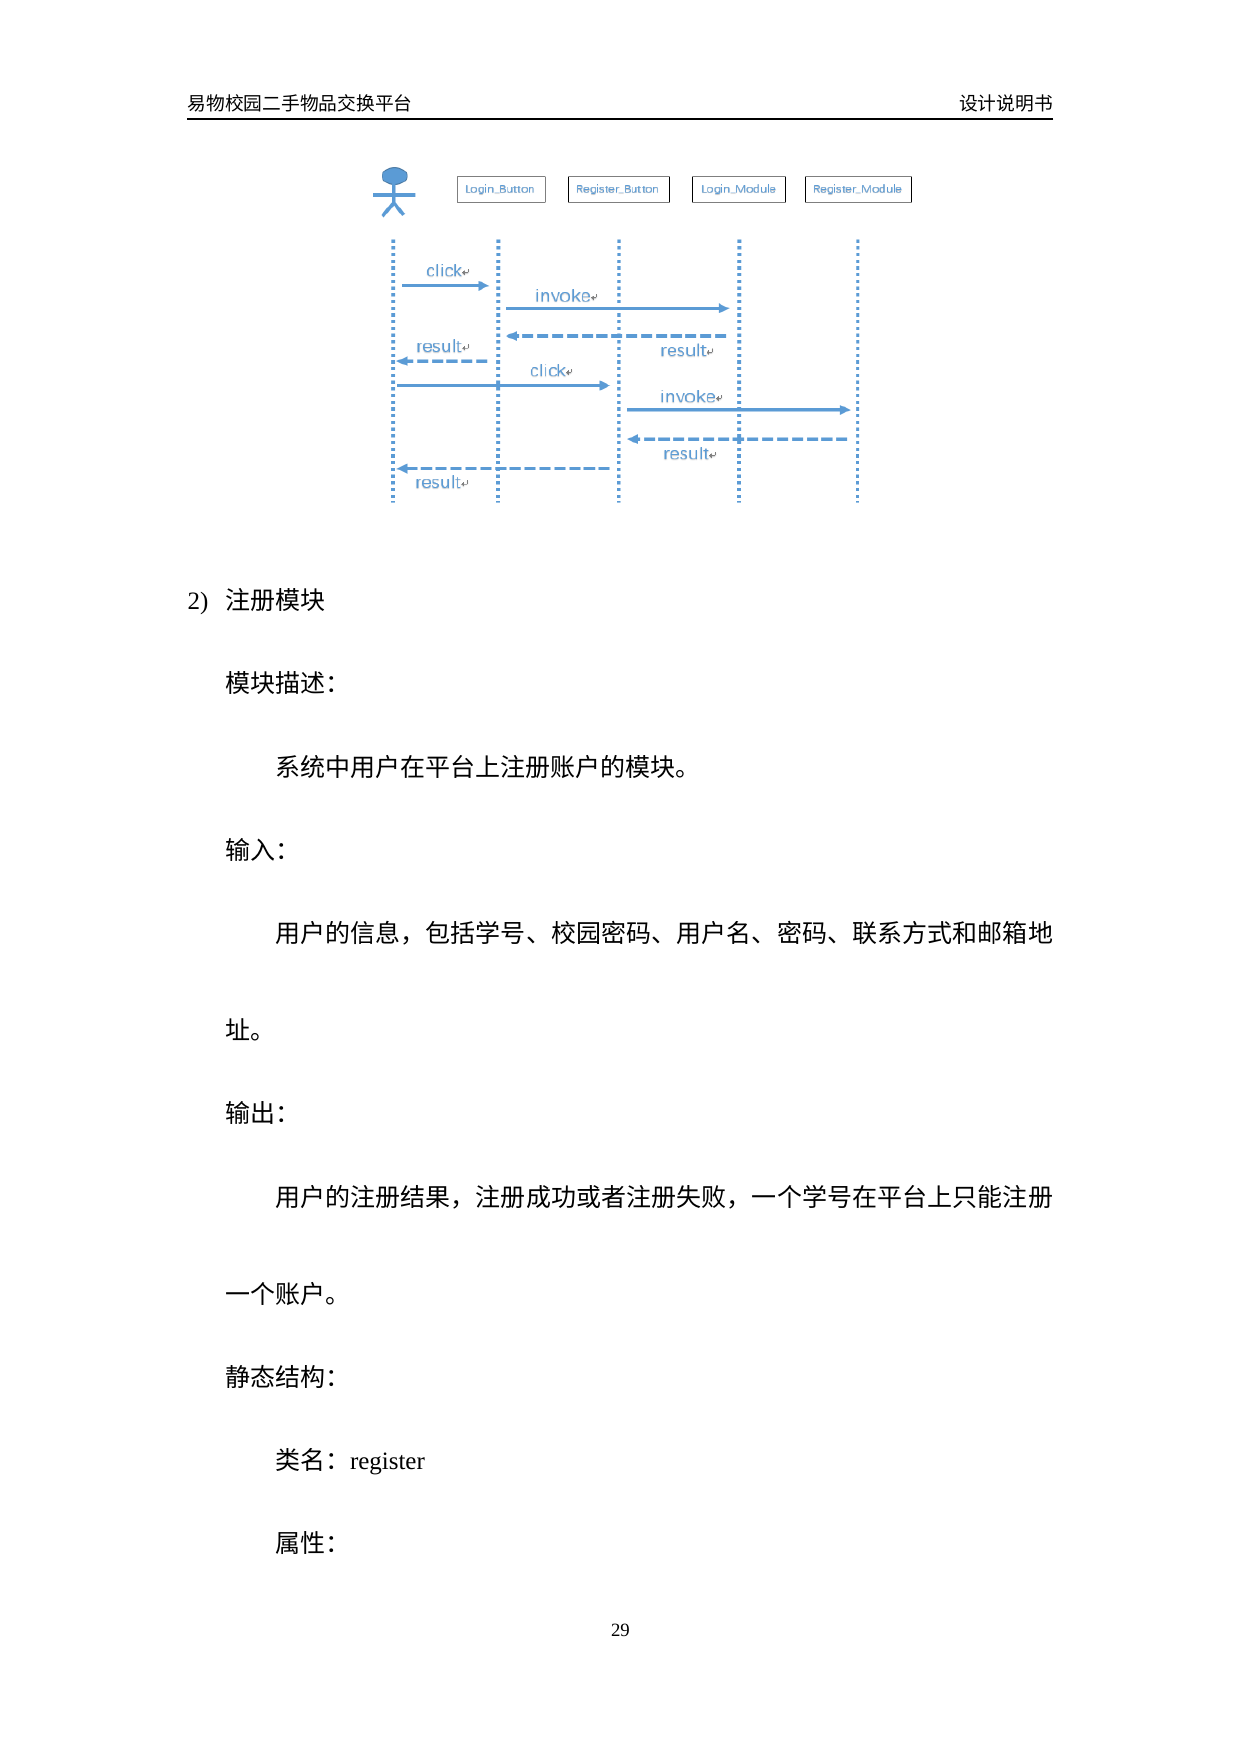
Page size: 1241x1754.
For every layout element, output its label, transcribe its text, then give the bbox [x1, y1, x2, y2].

text 用户的注册结果，注册成功或者注册失败，一个学号在平台上只能注册一个账户。 [225, 1163, 1053, 1325]
text 用户的信息，包括学号、校园密码、用户名、密码、联系方式和邮箱地址。 [225, 899, 1053, 1061]
text 输出： [225, 1079, 1053, 1144]
text 模块描述： [225, 649, 1053, 714]
text 静态结构： [225, 1343, 1053, 1408]
text 类名：register [225, 1426, 1053, 1491]
text 系统中用户在平台上注册账户的模块。 [225, 733, 1053, 798]
list 注册模块 [187, 566, 1053, 631]
picture [358, 162, 920, 537]
text 输入： [225, 816, 1053, 881]
text 属性： [225, 1509, 1053, 1574]
